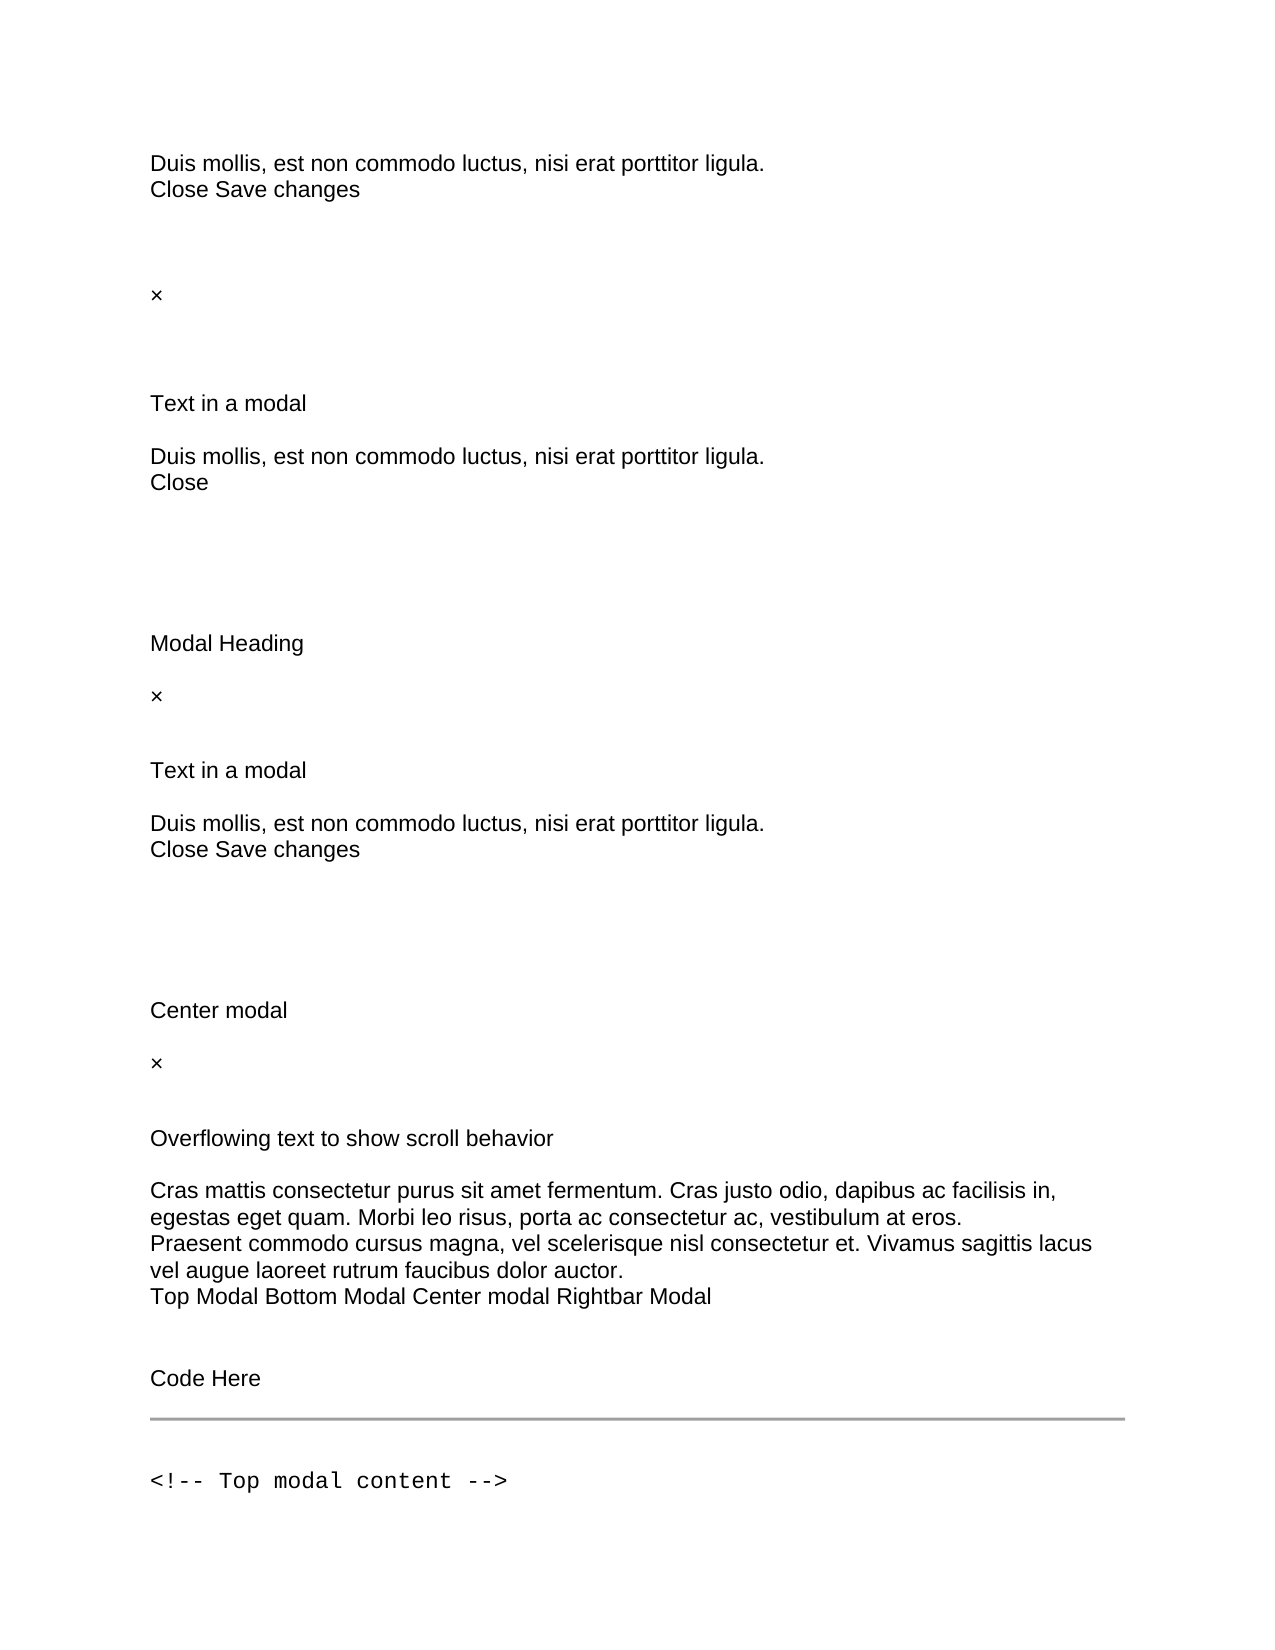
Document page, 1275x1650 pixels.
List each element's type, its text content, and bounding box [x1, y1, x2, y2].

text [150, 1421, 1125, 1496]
text Close Save changes [150, 836, 1125, 863]
text × [150, 282, 1125, 308]
text Duis mollis, est non commodo luctus, nisi erat porttitor ligula. [150, 443, 1125, 469]
text Close Save changes [150, 176, 1125, 203]
text Top Modal Bottom Modal Center modal Rightbar Modal [150, 1283, 1125, 1309]
text Praesent commodo cursus magna, vel scelerisque nisl consectetur et. Vivamus sagittis lacus vel augue laoreet rutrum faucibus dolor auctor. [150, 1230, 1125, 1283]
text Duis mollis, est non commodo luctus, nisi erat porttitor ligula. [150, 810, 1125, 836]
text × [150, 1050, 1125, 1076]
text × [150, 683, 1125, 709]
text Text in a modal [150, 757, 1125, 783]
text Code Here [150, 1364, 1125, 1391]
text Modal Heading [150, 630, 1125, 656]
text Overflowing text to show scroll behavior [150, 1124, 1125, 1151]
text Close [150, 469, 1125, 495]
text Duis mollis, est non commodo luctus, nisi erat porttitor ligula. [150, 150, 1125, 176]
text Cras mattis consectetur purus sit amet fermentum. Cras justo odio, dapibus ac facilisis in, egestas eget quam. Morbi leo risus, porta ac consectetur ac, vestibulum at eros. [150, 1177, 1125, 1230]
text Text in a modal [150, 390, 1125, 416]
text Center modal [150, 997, 1125, 1023]
